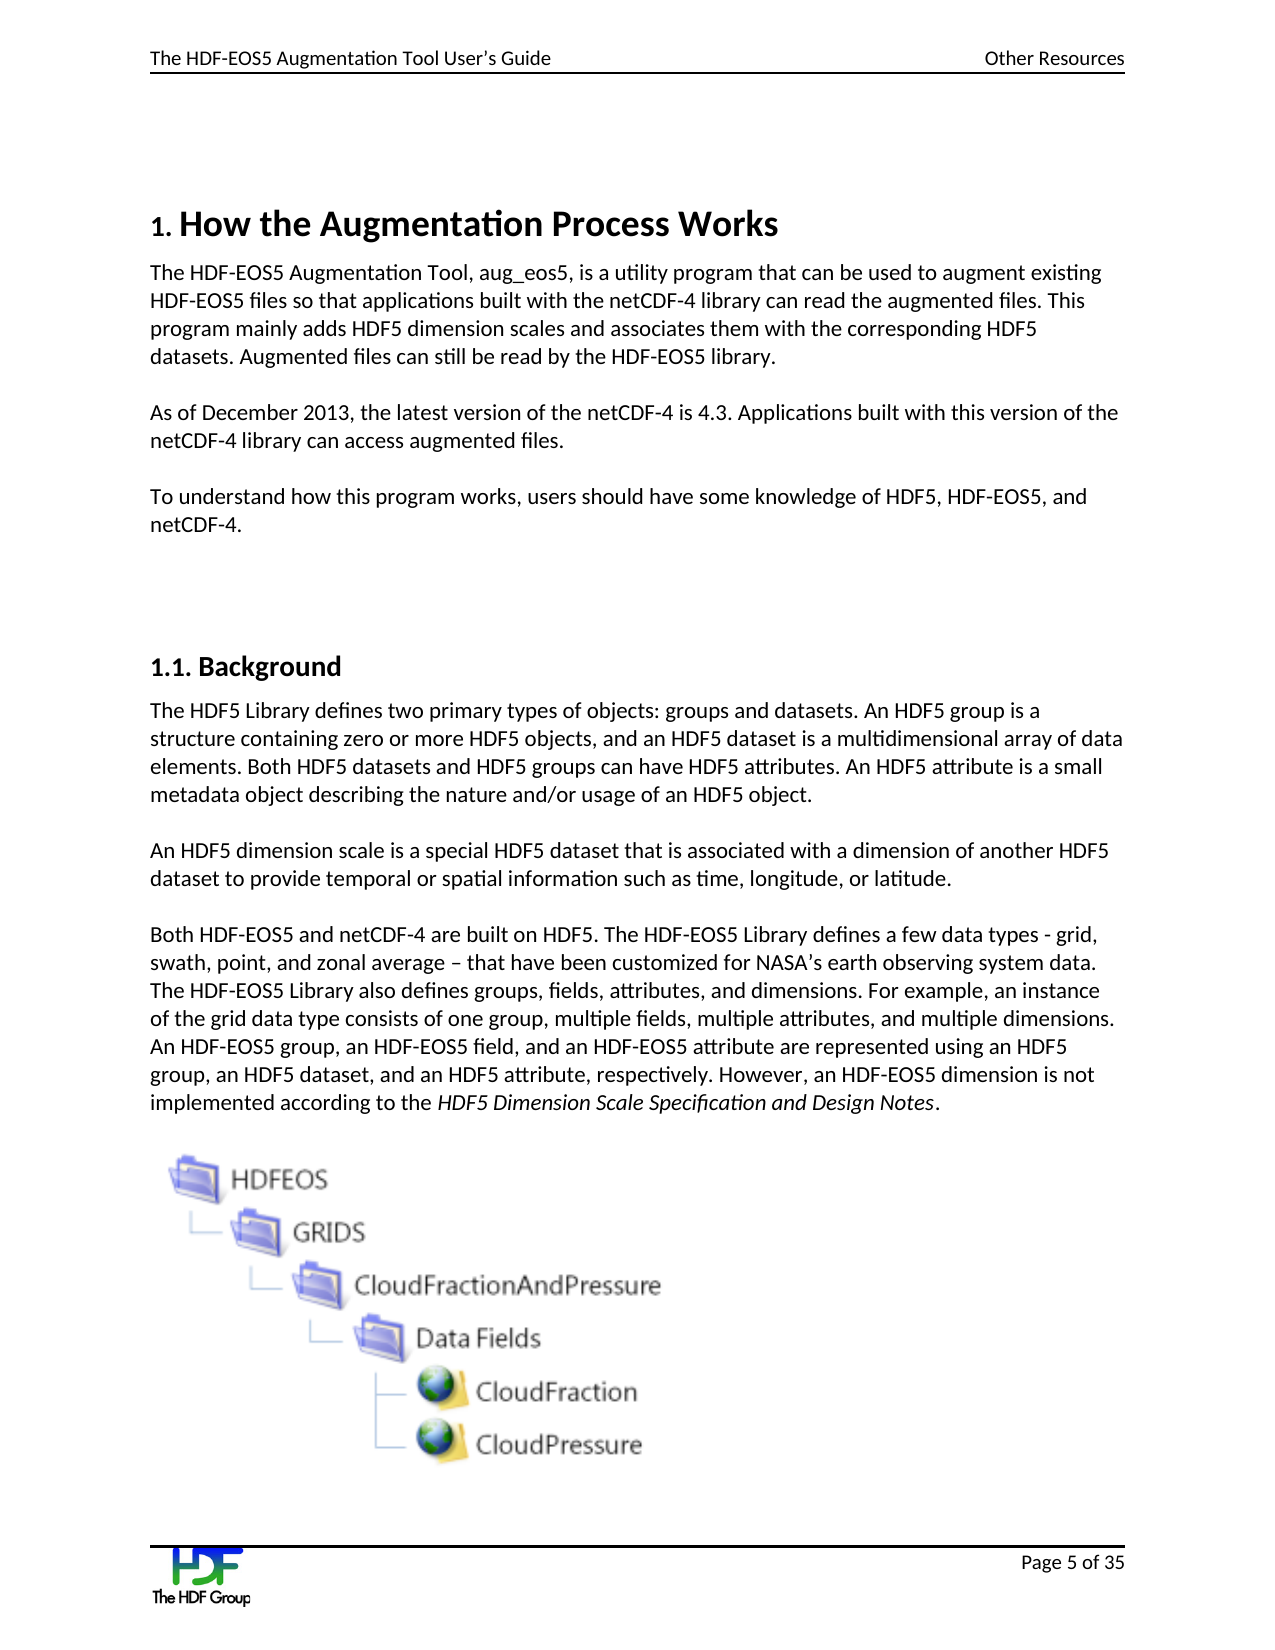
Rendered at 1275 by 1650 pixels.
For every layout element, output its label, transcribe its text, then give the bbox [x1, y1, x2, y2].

text As of December 2013, the latest version of the netCDF-4 is 4.3. Applications built with this version of the netCDF-4 library can access augmented files. [150, 398, 1125, 454]
text To understand how this program works, users should have some knowledge of HDF5, HDF-EOS5, and netCDF-4. [150, 482, 1125, 538]
picture [150, 1144, 687, 1481]
subtitle How the Augmentation Process Works [150, 200, 1125, 246]
text Both HDF-EOS5 and netCDF-4 are built on HDF5. The HDF-EOS5 Library defines a few data types - grid, swath, point, and zonal average – that have been customized for NASA’s earth observing system data. The HDF-EOS5 Library also defines groups, fields, attributes, and dimensions. For example, an instance of the grid data type consists of one group, multiple fields, multiple attributes, and multiple dimensions. An HDF-EOS5 group, an HDF-EOS5 field, and an HDF-EOS5 attribute are represented using an HDF5 group, an HDF5 dataset, and an HDF5 attribute, respectively. However, an HDF-EOS5 dimension is not implemented according to the HDF5 Dimension Scale Specification and Design Notes. [150, 920, 1125, 1116]
subtitle Background [150, 648, 1125, 683]
picture [152, 1548, 251, 1607]
text The HDF-EOS5 Augmentation Tool, aug_eos5, is a utility program that can be used to augment existing HDF-EOS5 files so that applications built with the netCDF-4 library can read the augmented files. This program mainly adds HDF5 dimension scales and associates them with the corresponding HDF5 datasets. Augmented files can still be read by the HDF-EOS5 library. [150, 258, 1125, 370]
text An HDF5 dimension scale is a special HDF5 dataset that is associated with a dimension of another HDF5 dataset to provide temporal or spatial information such as time, longitude, or latitude. [150, 836, 1125, 892]
text The HDF5 Library defines two primary types of objects: groups and datasets. An HDF5 group is a structure containing zero or more HDF5 objects, and an HDF5 dataset is a multidimensional array of data elements. Both HDF5 datasets and HDF5 groups can have HDF5 attributes. An HDF5 attribute is a small metadata object describing the nature and/or usage of an HDF5 object. [150, 696, 1125, 808]
